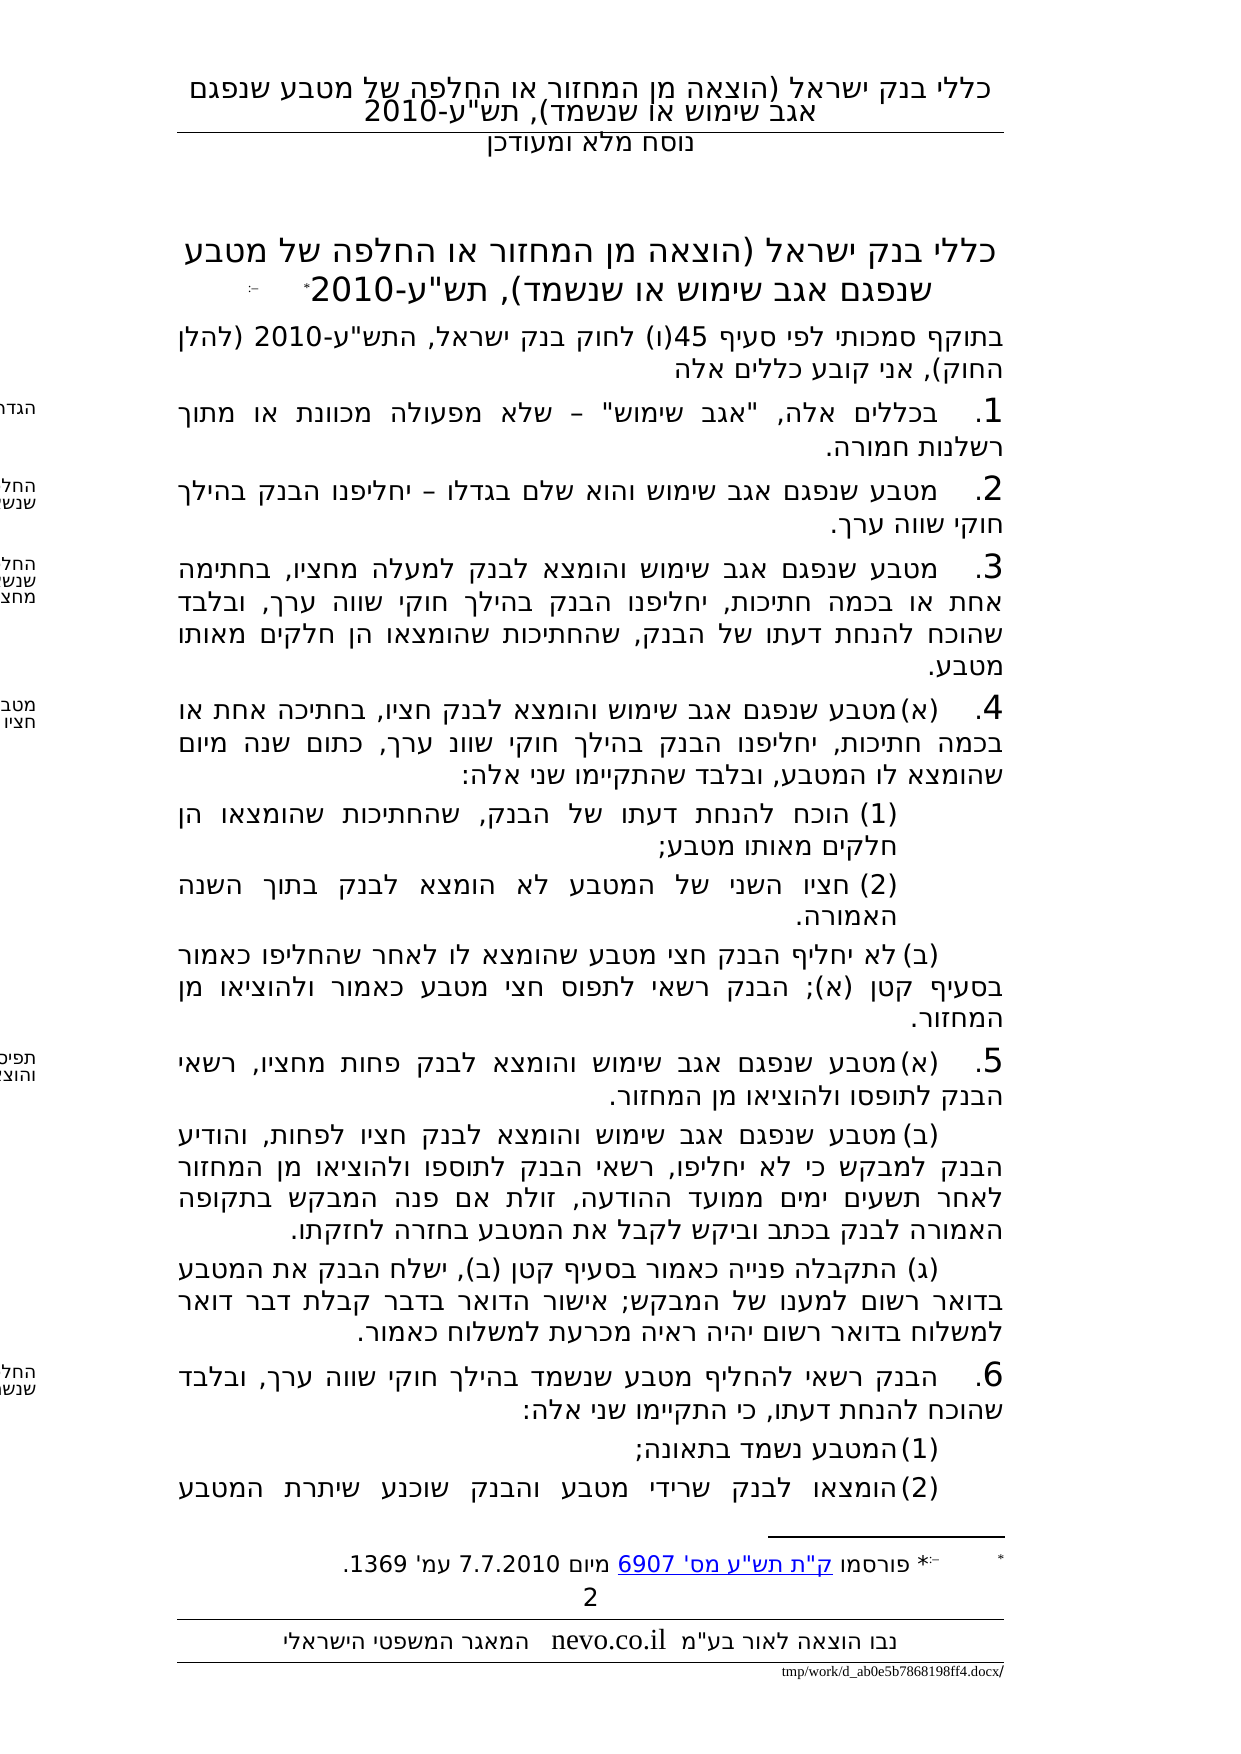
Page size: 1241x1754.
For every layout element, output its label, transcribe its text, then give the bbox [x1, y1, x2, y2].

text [177, 1473, 939, 1504]
text בתוקף סמכותי לפי סעיף 45(ו) לחוק בנק ישראל, התש"ע-2010 (להלן – החוק), אני קובע כללים אלה: [177, 321, 1004, 384]
text 1. בכללים אלה, "אגב שימוש" – שלא מפעולה מכוונת או מתוך רשלנות חמורה. [177, 392, 1004, 462]
text (ב) לא יחליף הבנק חצי מטבע שהומצא לו לאחר שהחליפו כאמור בסעיף קטן (א); הבנק רשאי לתפוס חצי מטבע כאמור ולהוציאו מן המחזור. [177, 939, 1004, 1034]
text 2. מטבע שנפגם אגב שימוש והוא שלם בגדלו – יחליפנו הבנק בהילך חוקי שווה ערך. [177, 470, 1004, 540]
text (ב) מטבע שנפגם אגב שימוש והומצא לבנק חציו לפחות, והודיע הבנק למבקש כי לא יחליפו, רשאי הבנק לתוספו ולהוציאו מן המחזור לאחר תשעים ימים ממועד ההודעה, זולת אם פנה המבקש בתקופה האמורה לבנק בכתב וביקש לקבל את המטבע בחזרה לחזקתו. [177, 1120, 1004, 1246]
text 4. (א) מטבע שנפגם אגב שימוש והומצא לבנק חציו, בחתיכה אחת או בכמה חתיכות, יחליפנו הבנק בהילך חוקי שוונ ערך, כתום שנה מיום שהומצא לו המטבע, ובלבד שהתקיימו שני אלה: [177, 689, 1004, 791]
text (1) הוכח להנחת דעתו של הבנק, שהחתיכות שהומצאו הן חלקים מאותו מטבע; [177, 798, 898, 861]
text 6. הבנק רשאי להחליף מטבע שנשמד בהילך חוקי שווה ערך, ובלבד שהוכח להנחת דעתו, כי התקיימו שני אלה: [177, 1356, 1004, 1426]
text 3. מטבע שנפגם אגב שימוש והומצא לבנק למעלה מחציו, בחתימה אחת או בכמה חתיכות, יחליפנו הבנק בהילך חוקי שווה ערך, ובלבד שהוכח להנחת דעתו של הבנק, שהחתיכות שהומצאו הן חלקים מאותו מטבע. [177, 548, 1004, 681]
text (ג) התקבלה פנייה כאמור בסעיף קטן (ב), ישלח הבנק את המטבע בדואר רשום למענו של המבקש; אישור הדואר בדבר קבלת דבר דואר למשלוח בדואר רשום יהיה ראיה מכרעת למשלוח כאמור. [177, 1253, 1004, 1348]
text (2) חציו השני של המטבע לא הומצא לבנק בתוך השנה האמורה. [177, 869, 898, 932]
text כללי בנק ישראל (הוצאה מן המחזור או החלפה של מטבע שנפגם אגב שימוש או שנשמד), תש"ע-2010* [177, 231, 1004, 309]
text (1) המטבע נשמד בתאונה; [177, 1433, 939, 1465]
text 5. (א) מטבע שנפגם אגב שימוש והומצא לבנק פחות מחציו, רשאי הבנק לתופסו ולהוציאו מן המחזור. [177, 1042, 1004, 1112]
